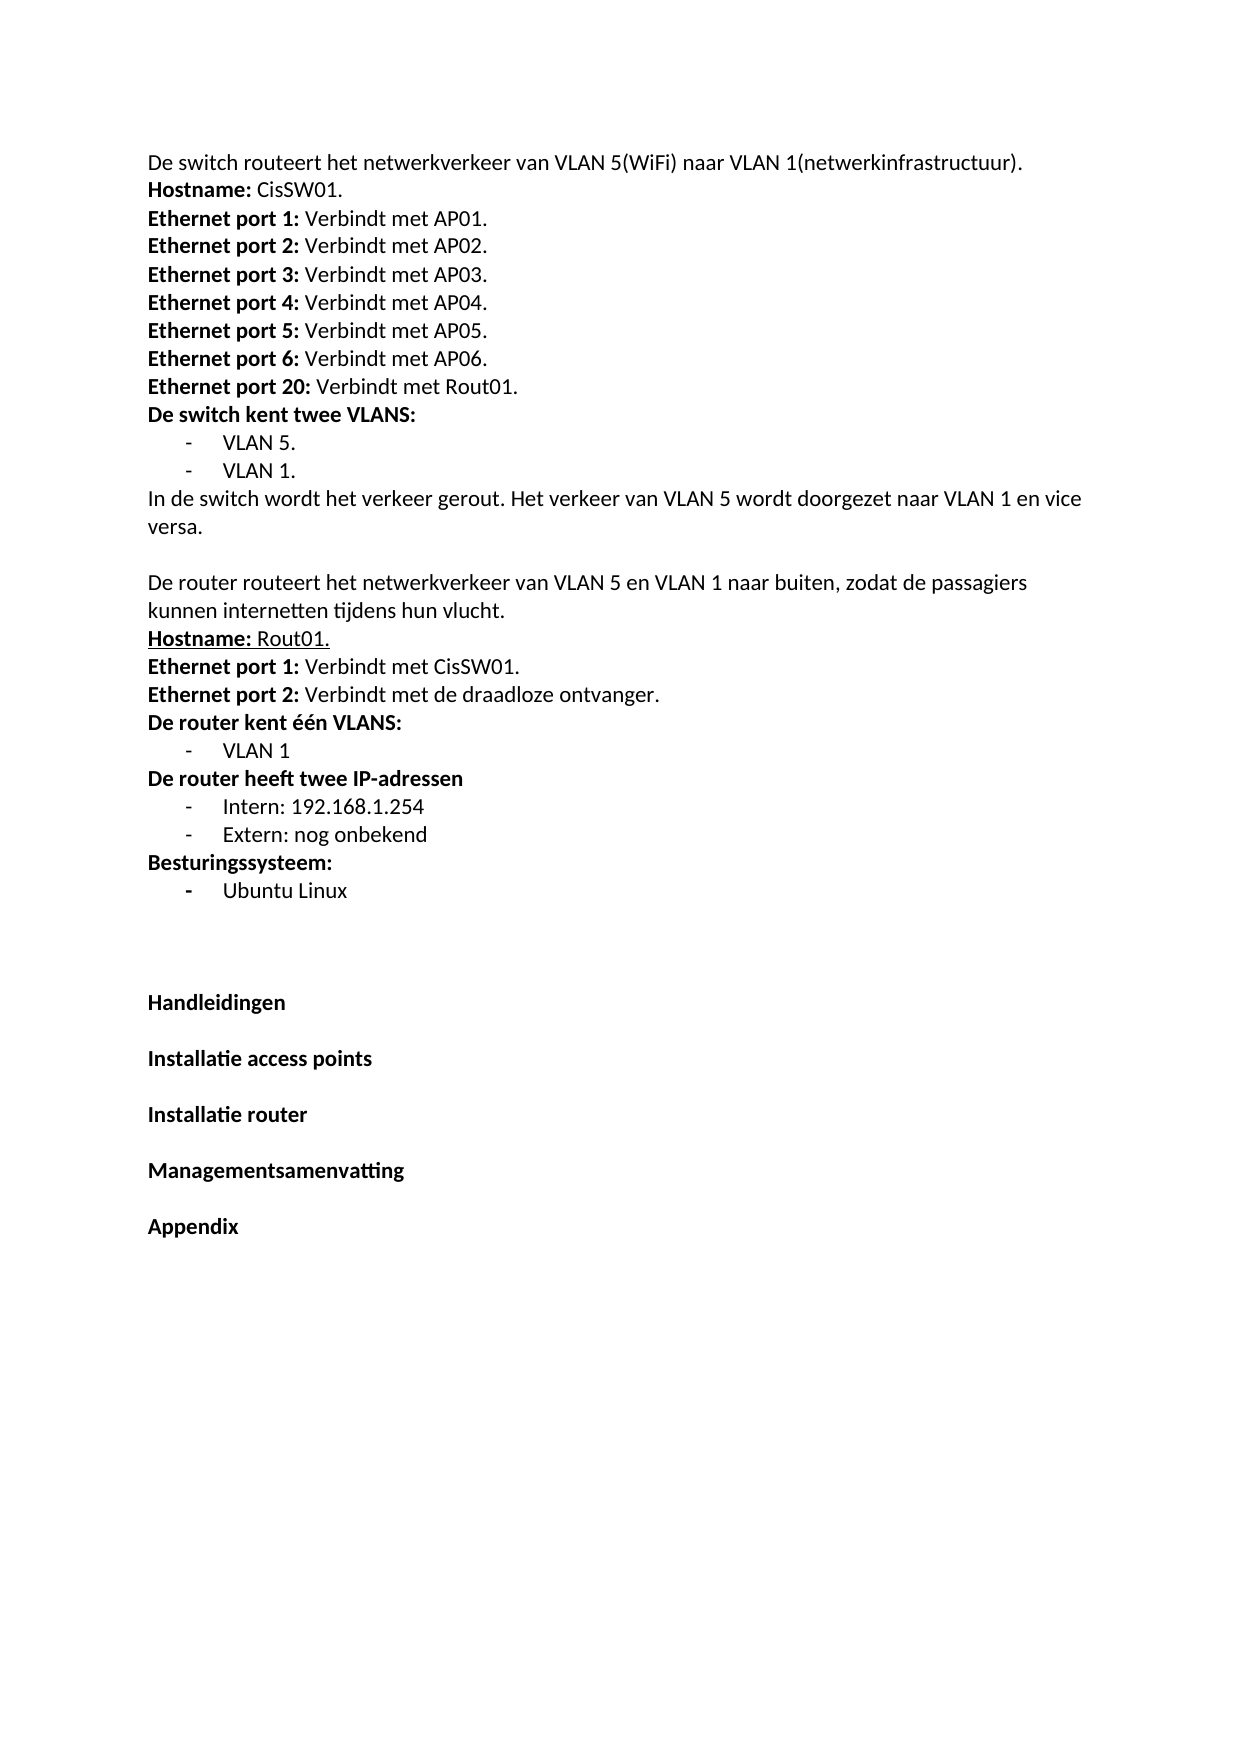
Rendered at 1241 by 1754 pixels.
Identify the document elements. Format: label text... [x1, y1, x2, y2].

text Ethernet port 1: Verbindt met CisSW01. [148, 652, 1093, 680]
list VLAN 1 [185, 736, 1093, 764]
text De router heeft twee IP-adressen [148, 764, 1093, 792]
text Ethernet port 6: Verbindt met AP06. [148, 344, 1093, 372]
text Ethernet port 2: Verbindt met de draadloze ontvanger. [148, 680, 1093, 708]
list Ubuntu Linux [185, 876, 1093, 904]
text Ethernet port 1: Verbindt met AP01. [148, 204, 1093, 232]
text De switch kent twee VLANS: [148, 400, 1093, 428]
text Ethernet port 3: Verbindt met AP03. [148, 260, 1093, 288]
list Intern: 192.168.1.254 [185, 792, 1093, 820]
text De router routeert het netwerkverkeer van VLAN 5 en VLAN 1 naar buiten, zodat de passagiers kunnen internetten tijdens hun vlucht. [148, 568, 1093, 624]
text Hostname: CisSW01. [148, 176, 1093, 204]
text Appendix [148, 1212, 1093, 1240]
text Installatie router [148, 1100, 1093, 1128]
text Installatie access points [148, 1044, 1093, 1072]
text Besturingssysteem: [148, 848, 1093, 876]
text Hostname: Rout01. [148, 624, 1093, 652]
text De switch routeert het netwerkverkeer van VLAN 5(WiFi) naar VLAN 1(netwerkinfrastructuur). [148, 148, 1093, 176]
text Handleidingen [148, 988, 1093, 1016]
text De router kent één VLANS: [148, 708, 1093, 736]
text Managementsamenvatting [148, 1156, 1093, 1184]
list VLAN 5. [185, 428, 1093, 456]
list Extern: nog onbekend [185, 820, 1093, 848]
text Ethernet port 4: Verbindt met AP04. [148, 288, 1093, 316]
list VLAN 1. [185, 456, 1093, 484]
text Ethernet port 2: Verbindt met AP02. [148, 232, 1093, 260]
text In de switch wordt het verkeer gerout. Het verkeer van VLAN 5 wordt doorgezet naar VLAN 1 en vice versa. [148, 484, 1093, 540]
text Ethernet port 20: Verbindt met Rout01. [148, 372, 1093, 400]
text Ethernet port 5: Verbindt met AP05. [148, 316, 1093, 344]
